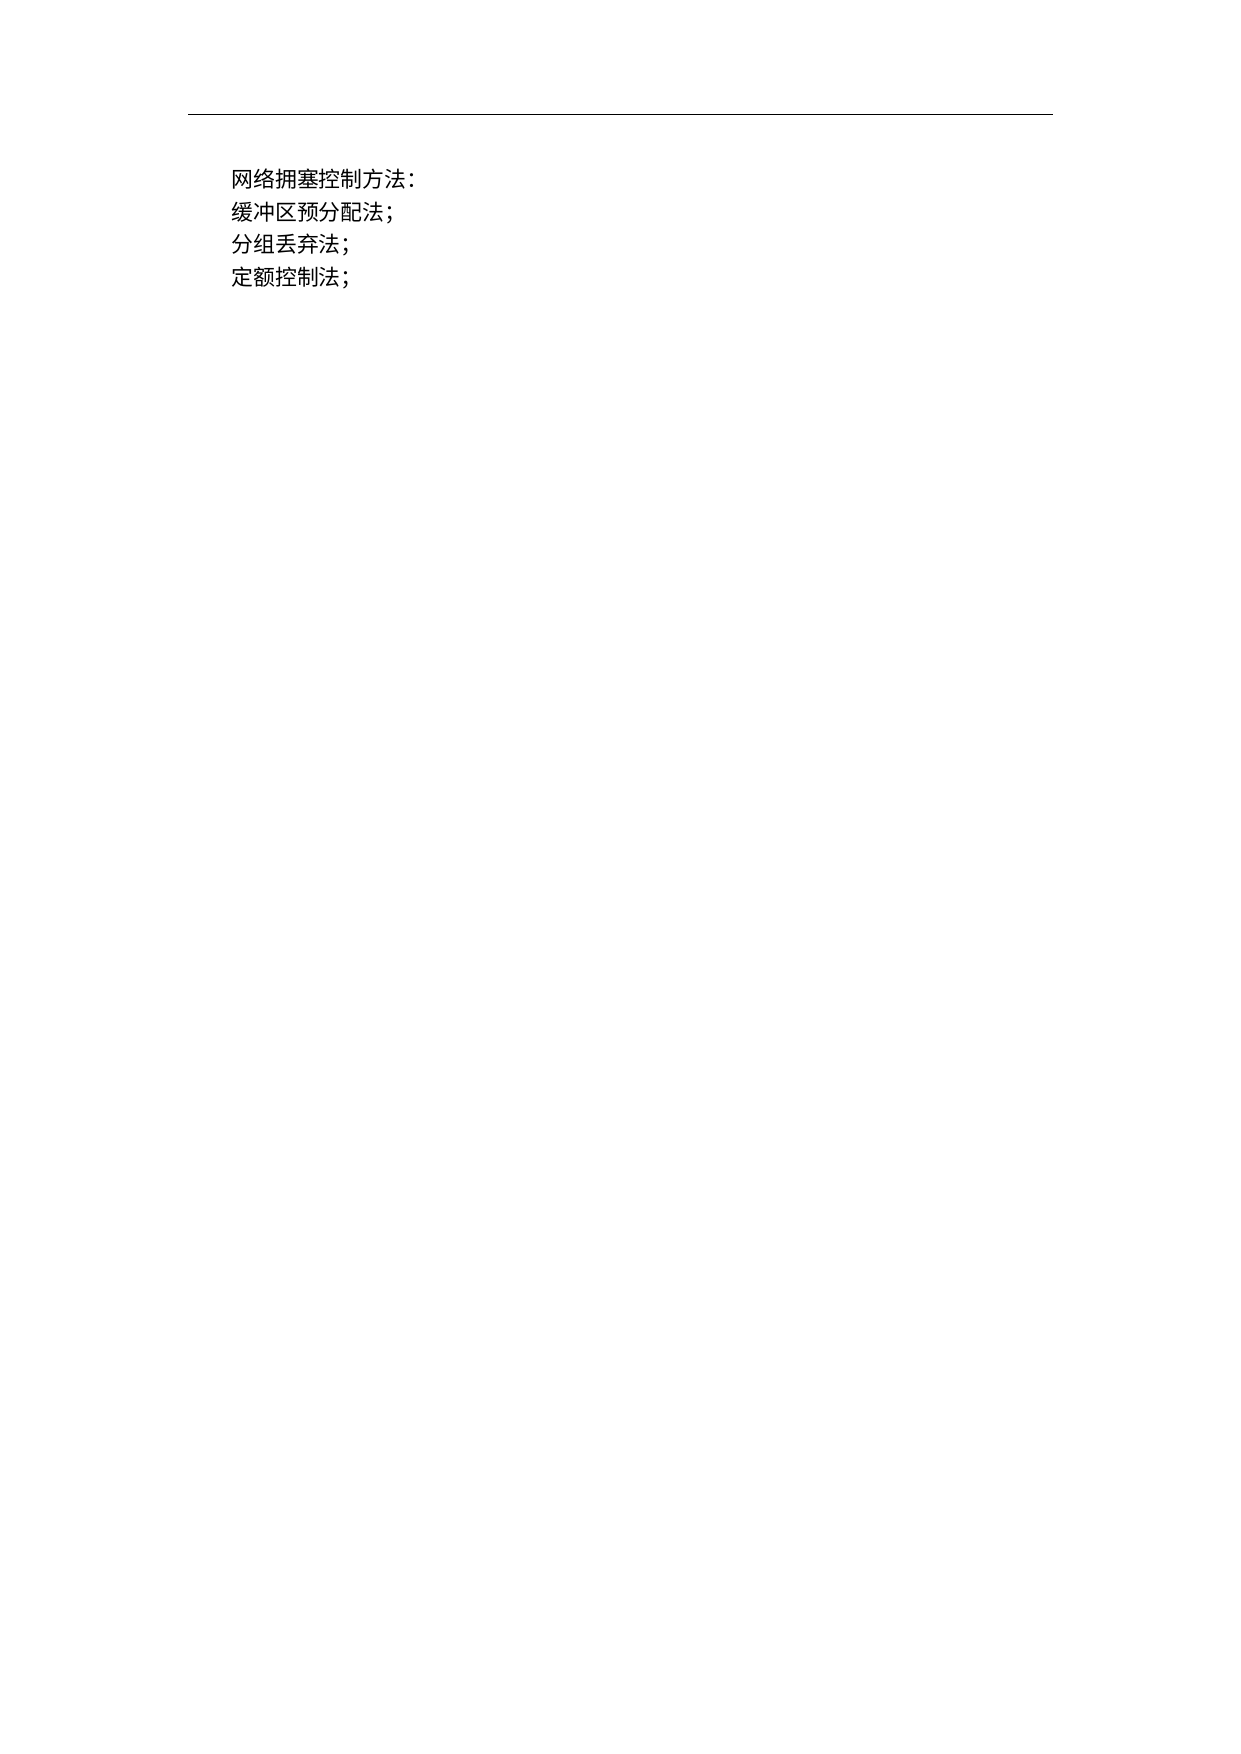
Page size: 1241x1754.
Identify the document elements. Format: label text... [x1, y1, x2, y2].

text 网络拥塞控制方法： [231, 162, 1053, 194]
text 分组丢弃法； [231, 227, 1053, 259]
text 缓冲区预分配法； [231, 194, 1053, 227]
text 定额控制法； [231, 259, 1053, 292]
